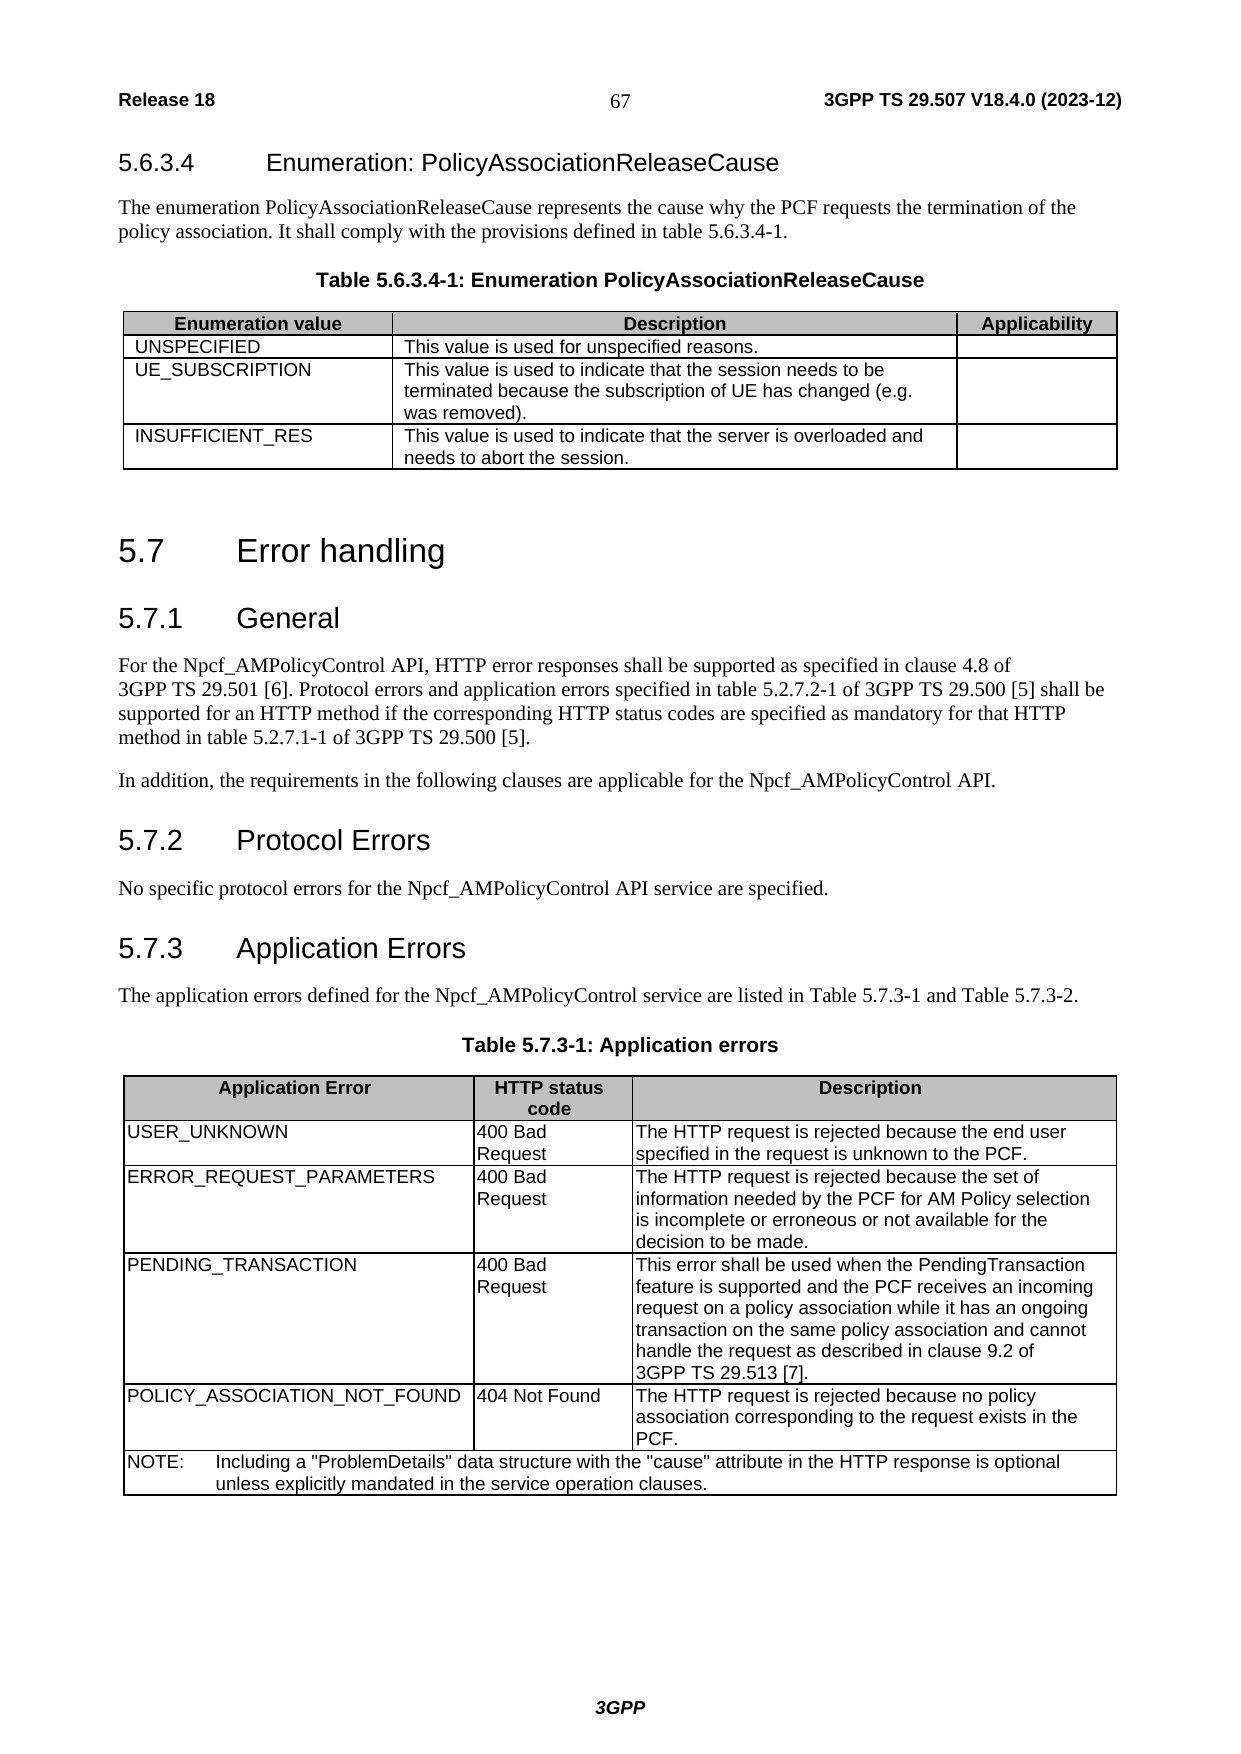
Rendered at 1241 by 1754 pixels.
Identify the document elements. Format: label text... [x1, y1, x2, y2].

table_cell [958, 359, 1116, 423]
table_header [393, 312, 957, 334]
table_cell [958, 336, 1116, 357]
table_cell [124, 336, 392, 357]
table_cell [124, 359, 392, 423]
text In addition, the requirements in the following clauses are applicable for the Npcf_AMPolicyControl API. [118, 768, 1122, 792]
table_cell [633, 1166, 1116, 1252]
text For the Npcf_AMPolicyControl API, HTTP error responses shall be supported as specified in clause 4.8 of 3GPP TS 29.501 [6]. Protocol errors and application errors specified in table 5.2.7.2-1 of 3GPP TS 29.500 [5] shall be supported for an HTTP method if the corresponding HTTP status codes are specified as mandatory for that HTTP method in table 5.2.7.1-1 of 3GPP TS 29.500 [5]. [118, 653, 1122, 749]
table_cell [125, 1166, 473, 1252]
text No specific protocol errors for the Npcf_AMPolicyControl API service are specified. [118, 876, 1122, 900]
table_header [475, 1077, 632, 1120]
subtitle 5.7.2 Protocol Errors [118, 823, 1122, 857]
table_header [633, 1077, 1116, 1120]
text Table 5.7.3-1: Application errors [118, 1032, 1122, 1056]
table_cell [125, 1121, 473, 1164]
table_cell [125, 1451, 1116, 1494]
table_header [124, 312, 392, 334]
subtitle 5.7 Error handling [118, 531, 1122, 569]
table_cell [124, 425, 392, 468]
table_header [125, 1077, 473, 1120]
subtitle 5.7.3 Application Errors [118, 931, 1122, 964]
subtitle 5.7.1 General [118, 601, 1122, 634]
text Table 5.6.3.4-1: Enumeration PolicyAssociationReleaseCause [118, 268, 1122, 292]
text The application errors defined for the Npcf_AMPolicyControl service are listed in Table 5.7.3-1 and Table 5.7.3-2. [118, 983, 1122, 1007]
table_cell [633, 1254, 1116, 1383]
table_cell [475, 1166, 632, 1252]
subtitle 5.6.3.4 Enumeration: PolicyAssociationReleaseCause [118, 147, 1122, 176]
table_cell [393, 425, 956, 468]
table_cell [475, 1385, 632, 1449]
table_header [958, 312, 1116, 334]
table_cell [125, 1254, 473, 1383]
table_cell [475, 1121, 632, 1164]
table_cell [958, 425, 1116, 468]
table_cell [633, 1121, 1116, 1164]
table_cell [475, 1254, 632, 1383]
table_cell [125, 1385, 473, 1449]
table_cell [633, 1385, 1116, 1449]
text The enumeration PolicyAssociationReleaseCause represents the cause why the PCF requests the termination of the policy association. It shall comply with the provisions defined in table 5.6.3.4-1. [118, 195, 1122, 243]
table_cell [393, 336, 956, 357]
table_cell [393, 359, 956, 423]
